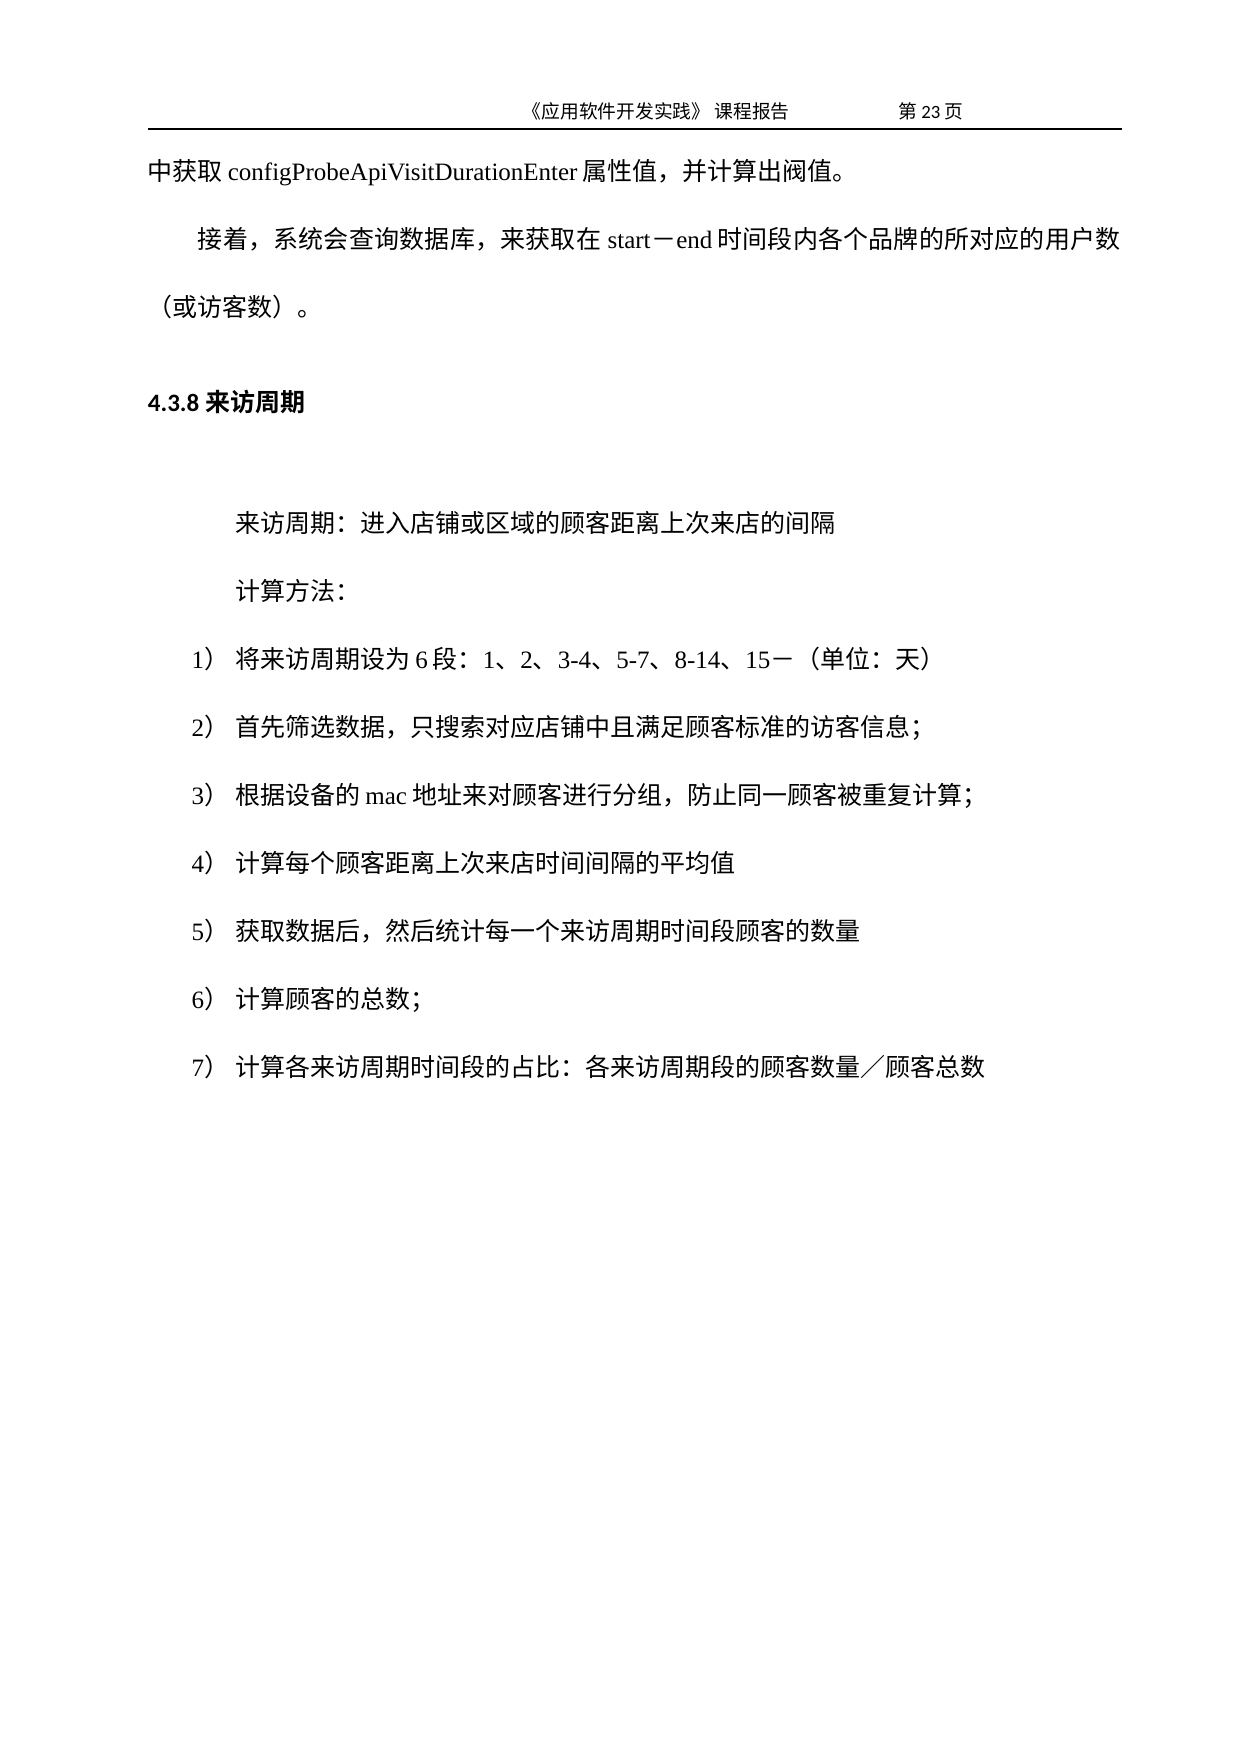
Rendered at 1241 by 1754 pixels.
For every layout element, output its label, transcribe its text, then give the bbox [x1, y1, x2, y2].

list 根据设备的mac地址来对顾客进行分组，防止同一顾客被重复计算； [191, 760, 1122, 828]
text 来访周期：进⼊店铺或区域的顾客距离上次来店的间隔 [148, 488, 1122, 556]
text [148, 136, 1122, 204]
list 首先筛选数据，只搜索对应店铺中且满足顾客标准的访客信息； [191, 692, 1122, 760]
list 将来访周期设为6段：1、2、3-4、5-7、8-14、15－（单位：天） [191, 624, 1122, 692]
list 获取数据后，然后统计每一个来访周期时间段顾客的数量 [191, 896, 1122, 963]
list 计算每个顾客距离上次来店时间间隔的平均值 [191, 828, 1122, 896]
subtitle 4.3.8 来访周期 [148, 367, 1122, 434]
list 计算顾客的总数； [191, 963, 1122, 1031]
text 接着，系统会查询数据库，来获取在start－end时间段内各个品牌的所对应的用户数（或访客数）。 [148, 204, 1122, 339]
text 计算方法： [148, 556, 1122, 624]
list 计算各来访周期时间段的占比：各来访周期段的顾客数量／顾客总数 [191, 1031, 1122, 1099]
